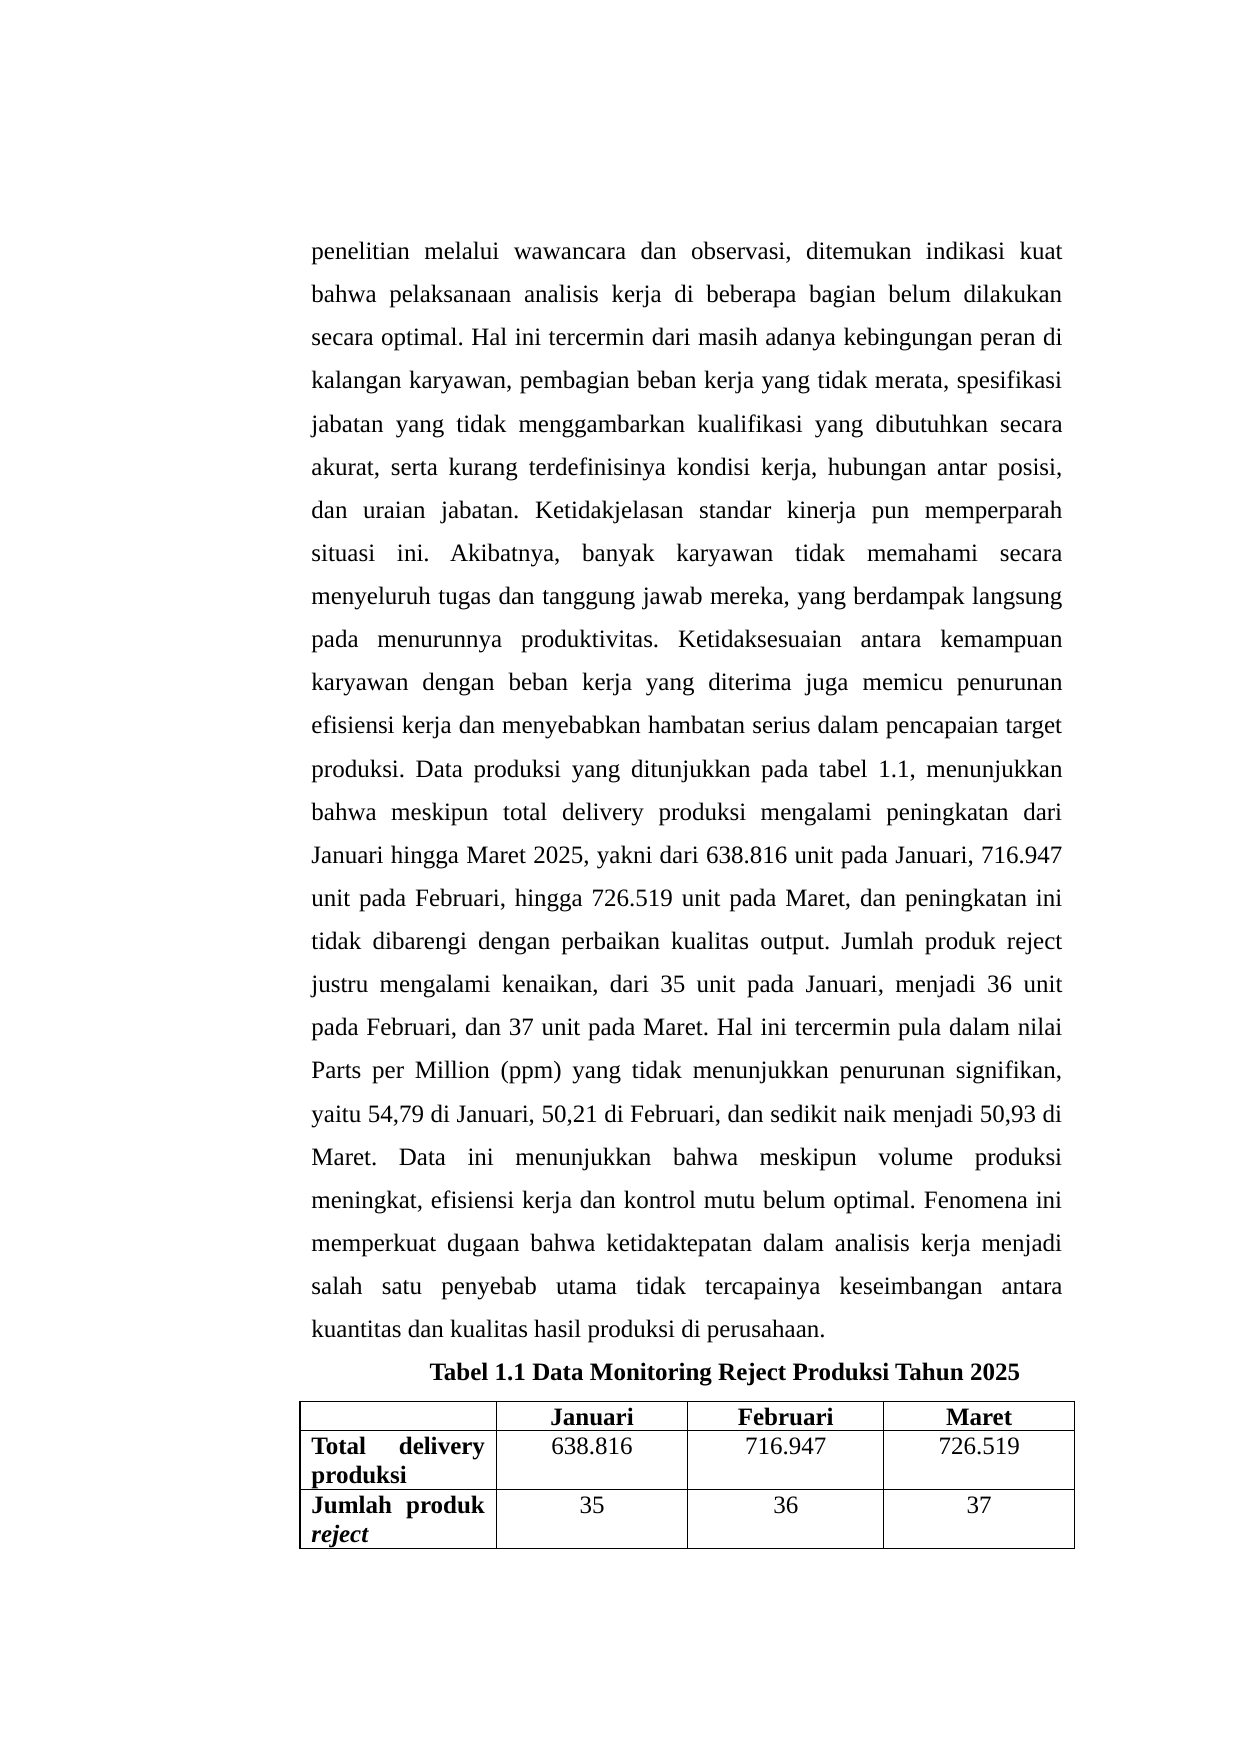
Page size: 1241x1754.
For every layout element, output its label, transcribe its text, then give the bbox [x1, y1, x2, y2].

table_cell 638.816 [497, 1431, 687, 1489]
table_header Maret [884, 1402, 1074, 1430]
table_header [301, 1402, 496, 1430]
table_cell Total delivery produksi [301, 1431, 496, 1489]
table_cell Jumlah produk reject [301, 1490, 496, 1547]
table_header Februari [688, 1402, 883, 1430]
table_cell 36 [688, 1490, 883, 1547]
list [311, 236, 1063, 1343]
table_cell 37 [884, 1490, 1074, 1547]
table_cell 726.519 [884, 1431, 1074, 1489]
table_cell 716.947 [688, 1431, 883, 1489]
table_header Januari [497, 1402, 687, 1430]
list Tabel 1.1 Data Monitoring Reject Produksi Tahun 2025 [311, 1357, 1063, 1386]
table_cell 35 [497, 1490, 687, 1547]
